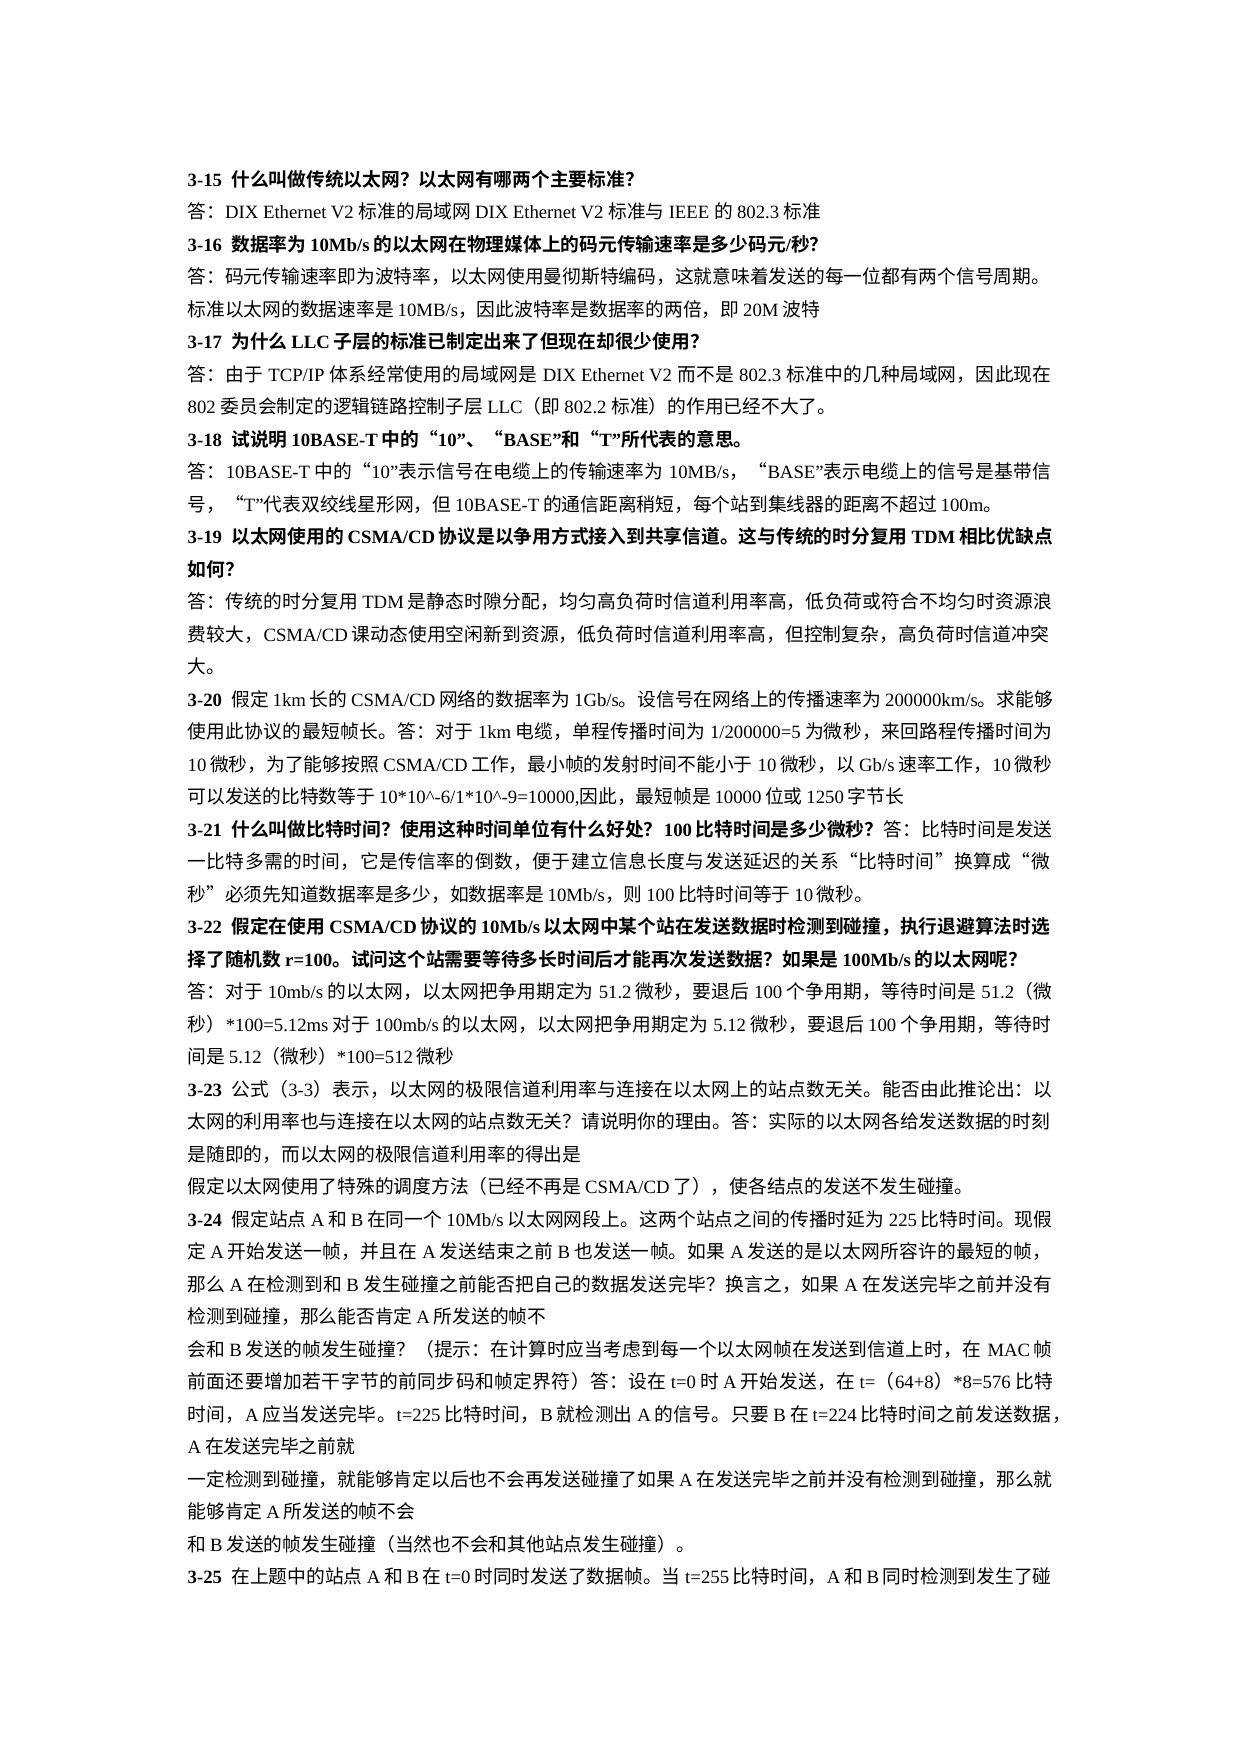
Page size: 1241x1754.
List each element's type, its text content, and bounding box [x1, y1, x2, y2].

text 3-20 假定1km长的CSMA/CD网络的数据率为1Gb/s。设信号在网络上的传播速率为200000km/s。求能够使用此协议的最短帧长。答：对于1km电缆，单程传播时间为1/200000=5为微秒，来回路程传播时间为10微秒，为了能够按照CSMA/CD工作，最小帧的发射时间不能小于10微秒，以Gb/s速率工作，10微秒可以发送的比特数等于10*10^-6/1*10^-9=10000,因此，最短帧是10000位或1250字节长 [187, 682, 1053, 812]
text 答：DIX Ethernet V2 标准的局域网DIX Ethernet V2 标准与 IEEE 的 802.3 标准 [187, 194, 1053, 227]
text 答：由于 TCP/IP 体系经常使用的局域网是 DIX Ethernet V2 而不是 802.3 标准中的几种局域网，因此现在 802 委员会制定的逻辑链路控制子层 LLC（即 802.2 标准）的作用已经不大了。 [187, 357, 1053, 422]
text 假定以太网使用了特殊的调度方法（已经不再是CSMA/CD了），使各结点的发送不发生碰撞。 [187, 1169, 1053, 1202]
text 3-18 试说明10BASE-T中的“10”、“BASE”和“T”所代表的意思。 [187, 422, 1053, 454]
text 3-19 以太网使用的CSMA/CD协议是以争用方式接入到共享信道。这与传统的时分复用TDM相比优缺点如何？ [187, 519, 1053, 584]
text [187, 1559, 1053, 1592]
text 答：对于10mb/s的以太网，以太网把争用期定为51.2微秒，要退后100个争用期，等待时间是51.2（微秒）*100=5.12ms对于100mb/s的以太网，以太网把争用期定为5.12微秒，要退后100个争用期，等待时间是5.12（微秒）*100=512微秒 [187, 974, 1053, 1072]
text 和B发送的帧发生碰撞（当然也不会和其他站点发生碰撞）。 [187, 1527, 1053, 1559]
text 3-22 假定在使用CSMA/CD协议的10Mb/s以太网中某个站在发送数据时检测到碰撞，执行退避算法时选择了随机数r=100。试问这个站需要等待多长时间后才能再次发送数据？如果是100Mb/s的以太网呢？ [187, 909, 1053, 974]
text 答：传统的时分复用TDM是静态时隙分配，均匀高负荷时信道利用率高，低负荷或符合不均匀时资源浪费较大，CSMA/CD课动态使用空闲新到资源，低负荷时信道利用率高，但控制复杂，高负荷时信道冲突大。 [187, 584, 1053, 682]
text 3-15 什么叫做传统以太网？以太网有哪两个主要标准？ [187, 162, 1053, 194]
text 答：10BASE-T中的“10”表示信号在电缆上的传输速率为10MB/s，“BASE”表示电缆上的信号是基带信号，“T”代表双绞线星形网，但10BASE-T的通信距离稍短，每个站到集线器的距离不超过100m。 [187, 454, 1053, 519]
text 3-16 数据率为10Mb/s的以太网在物理媒体上的码元传输速率是多少码元/秒？ [187, 227, 1053, 259]
text 3-21 什么叫做比特时间？使用这种时间单位有什么好处？100比特时间是多少微秒？答：比特时间是发送一比特多需的时间，它是传信率的倒数，便于建立信息长度与发送延迟的关系“比特时间”换算成“微秒”必须先知道数据率是多少，如数据率是10Mb/s，则100比特时间等于10微秒。 [187, 812, 1053, 909]
text 答：码元传输速率即为波特率，以太网使用曼彻斯特编码，这就意味着发送的每一位都有两个信号周期。标准以太网的数据速率是10MB/s，因此波特率是数据率的两倍，即20M波特 [187, 259, 1053, 324]
text 会和B发送的帧发生碰撞？（提示：在计算时应当考虑到每一个以太网帧在发送到信道上时，在MAC帧前面还要增加若干字节的前同步码和帧定界符）答：设在t=0时A开始发送，在t=（64+8）*8=576比特时间，A应当发送完毕。t=225比特时间，B就检测出A的信号。只要B在t=224比特时间之前发送数据，A在发送完毕之前就 [187, 1332, 1053, 1462]
text 3-17 为什么LLC子层的标准已制定出来了但现在却很少使用？ [187, 324, 1053, 357]
text 3-24 假定站点A和B在同一个10Mb/s以太网网段上。这两个站点之间的传播时延为225比特时间。现假定A开始发送一帧，并且在A发送结束之前B也发送一帧。如果A发送的是以太网所容许的最短的帧，那么A在检测到和B发生碰撞之前能否把自己的数据发送完毕？换言之，如果A在发送完毕之前并没有检测到碰撞，那么能否肯定A所发送的帧不 [187, 1202, 1053, 1332]
text 一定检测到碰撞，就能够肯定以后也不会再发送碰撞了如果A在发送完毕之前并没有检测到碰撞，那么就能够肯定A所发送的帧不会 [187, 1462, 1053, 1527]
text 3-23 公式（3-3）表示，以太网的极限信道利用率与连接在以太网上的站点数无关。能否由此推论出：以太网的利用率也与连接在以太网的站点数无关？请说明你的理由。答：实际的以太网各给发送数据的时刻是随即的，而以太网的极限信道利用率的得出是 [187, 1072, 1053, 1169]
